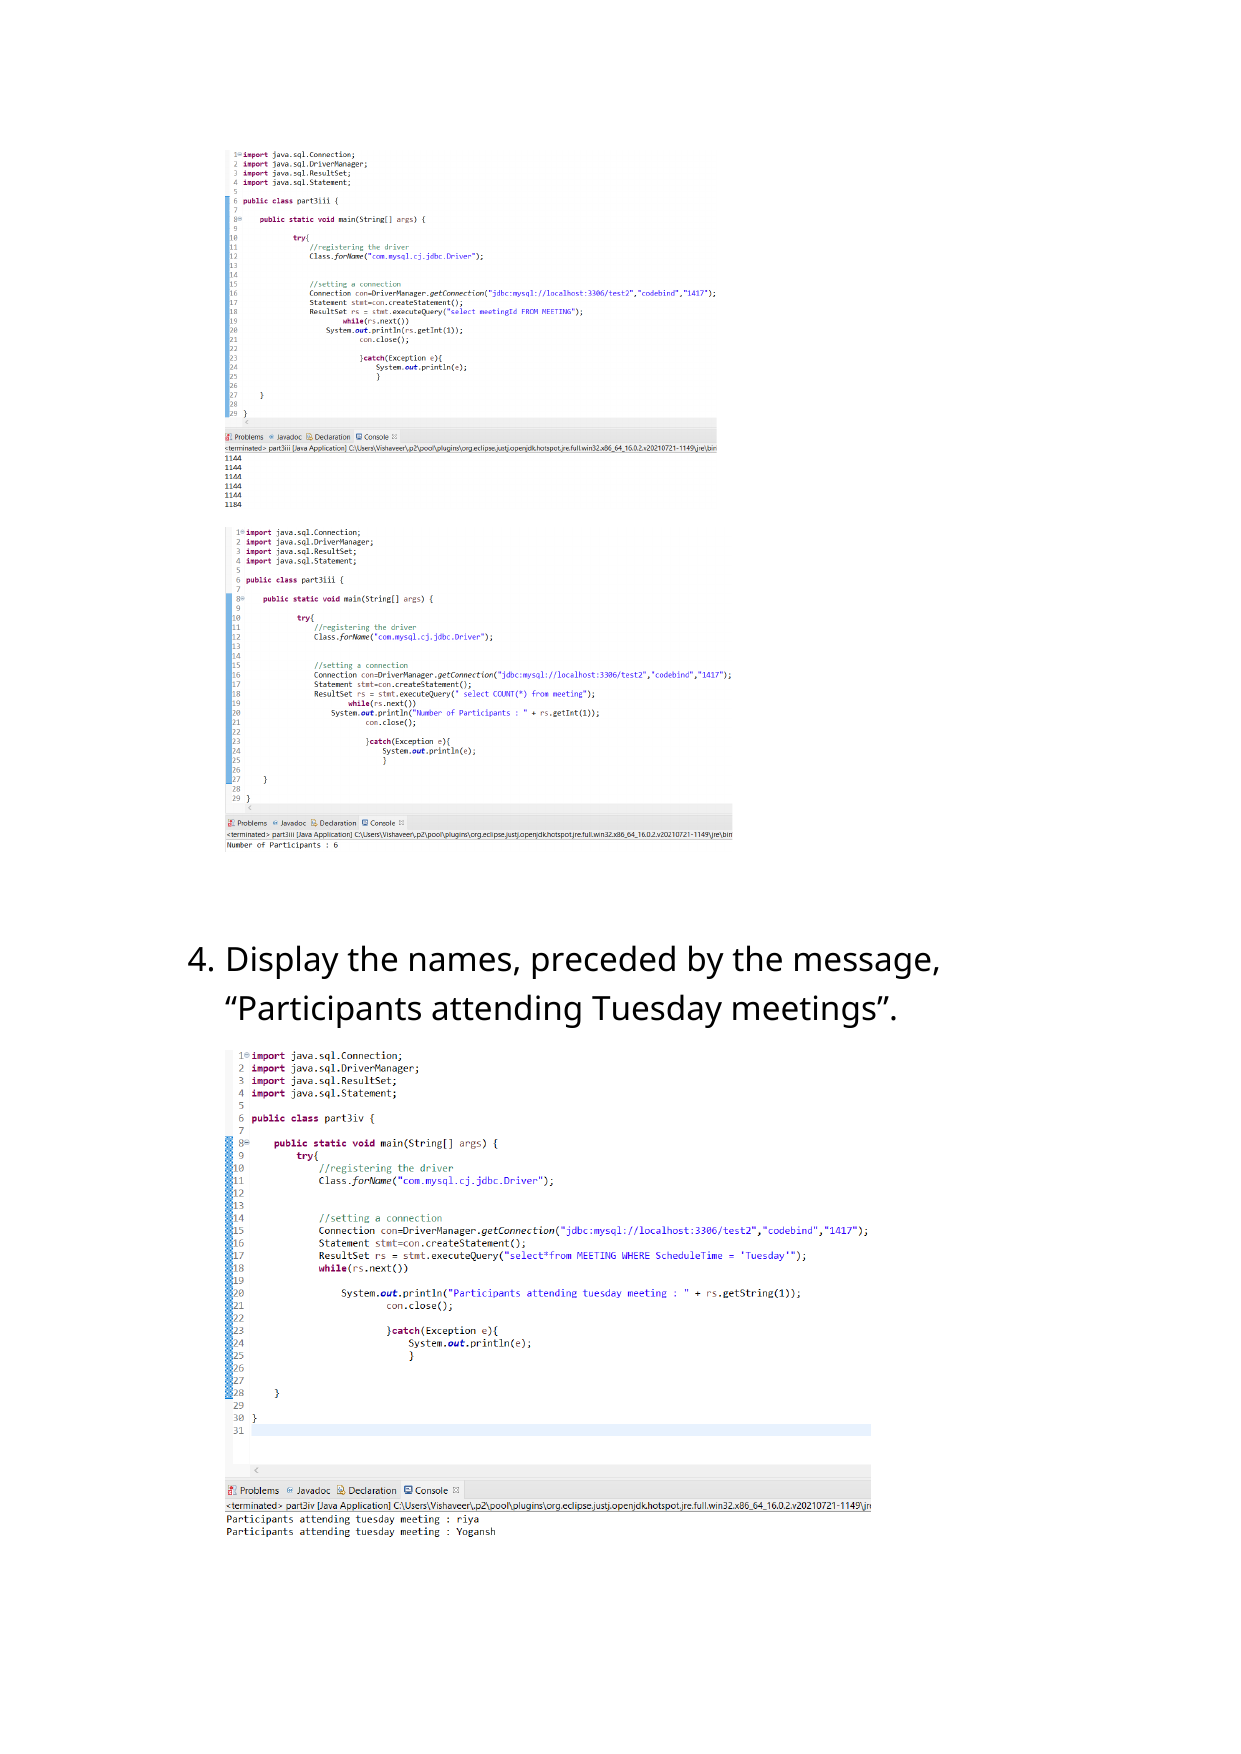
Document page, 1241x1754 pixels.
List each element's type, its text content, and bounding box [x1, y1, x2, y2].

picture [225, 150, 717, 509]
list Display the names, preceded by the message, “Participants attending Tuesday meetings”. [187, 936, 1090, 1030]
picture [225, 1050, 871, 1544]
picture [225, 527, 733, 852]
